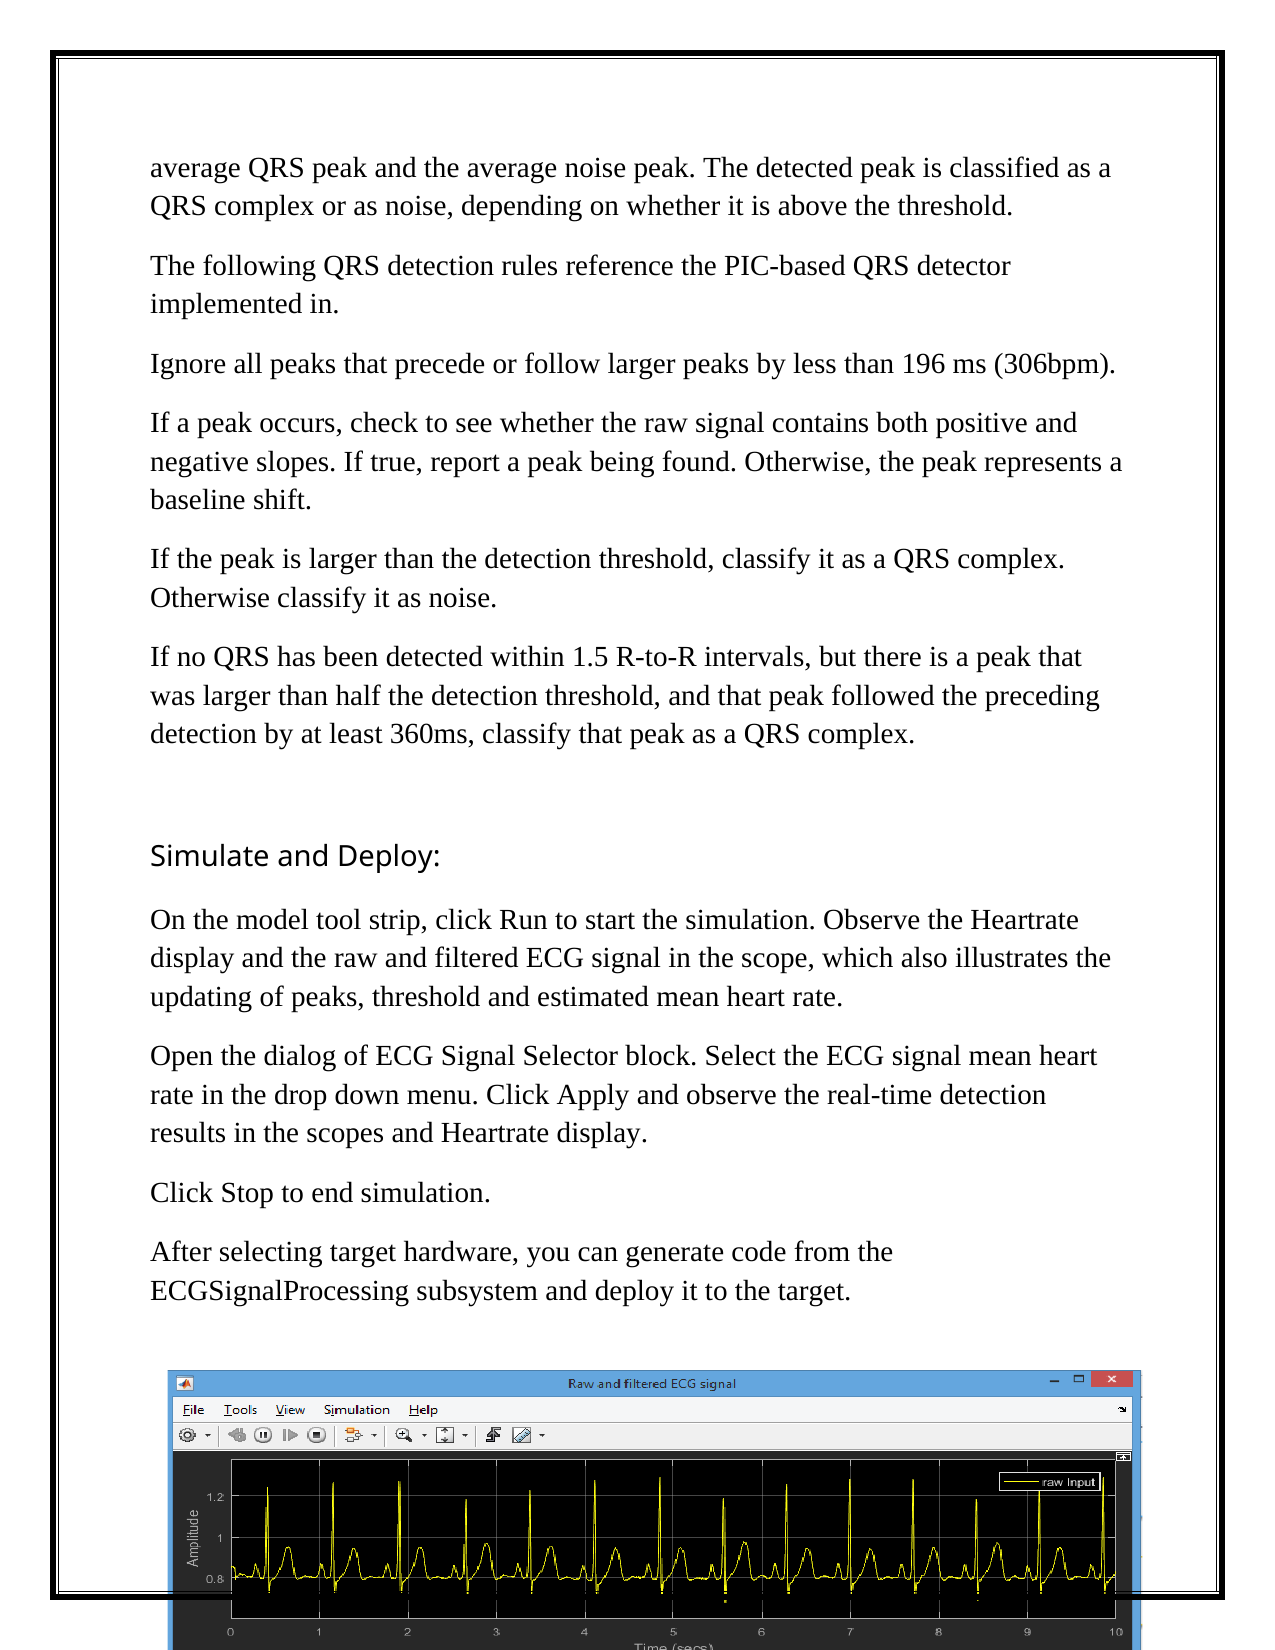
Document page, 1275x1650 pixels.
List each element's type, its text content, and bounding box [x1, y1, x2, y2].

picture [167, 1600, 1143, 1650]
text After selecting target hardware, you can generate code from the ECGSignalProcessing subsystem and deploy it to the target. [150, 1234, 1125, 1306]
text Click Stop to end simulation. [150, 1175, 1125, 1208]
text Open the dialog of ECG Signal Selector block. Select the ECG signal mean heart rate in the drop down menu. Click Apply and observe the real-time detection results in the scopes and Heartrate display. [150, 1038, 1125, 1149]
text On the model tool strip, click Run to start the simulation. Observe the Heartrate display and the raw and filtered ECG signal in the scope, which also illustrates the updating of peaks, threshold and estimated mean heart rate. [150, 902, 1125, 1012]
text If the peak is larger than the detection threshold, classify it as a QRS complex. Otherwise classify it as noise. [150, 542, 1125, 614]
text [150, 150, 1125, 222]
text Simulate and Deploy: [150, 835, 1125, 875]
text The following QRS detection rules reference the PIC-based QRS detector implemented in. [150, 248, 1125, 320]
picture [167, 1370, 1143, 1591]
text Ignore all peaks that precede or follow larger peaks by less than 196 ms (306bpm). [150, 346, 1125, 379]
text If no QRS has been detected within 1.5 R-to-R intervals, but there is a peak that was larger than half the detection threshold, and that peak followed the preceding detection by at least 360ms, classify that peak as a QRS complex. [150, 639, 1125, 750]
text If a peak occurs, check to see whether the raw signal contains both positive and negative slopes. If true, report a peak being found. Otherwise, the peak represents a baseline shift. [150, 405, 1125, 516]
